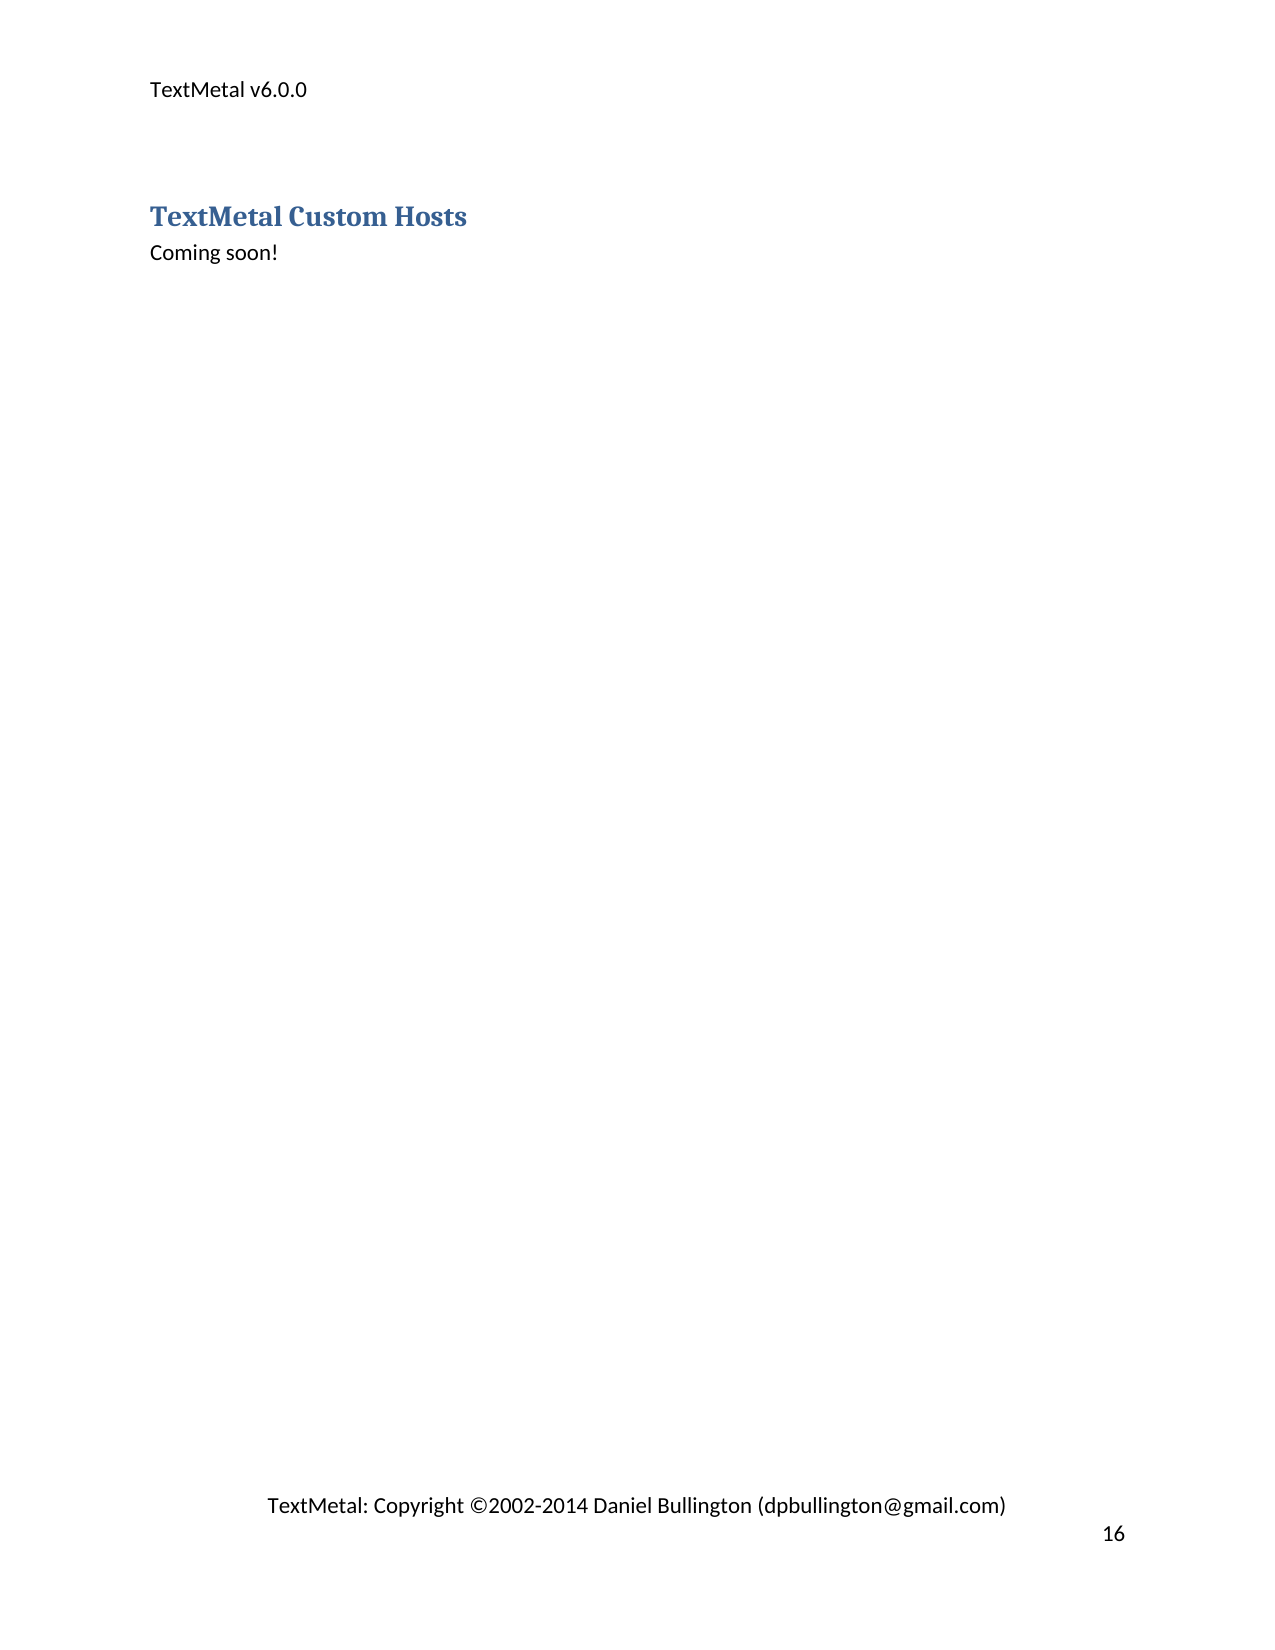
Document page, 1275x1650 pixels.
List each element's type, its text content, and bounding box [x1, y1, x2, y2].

text Coming soon! [150, 238, 1125, 267]
subtitle TextMetal Custom Hosts [150, 200, 1125, 233]
